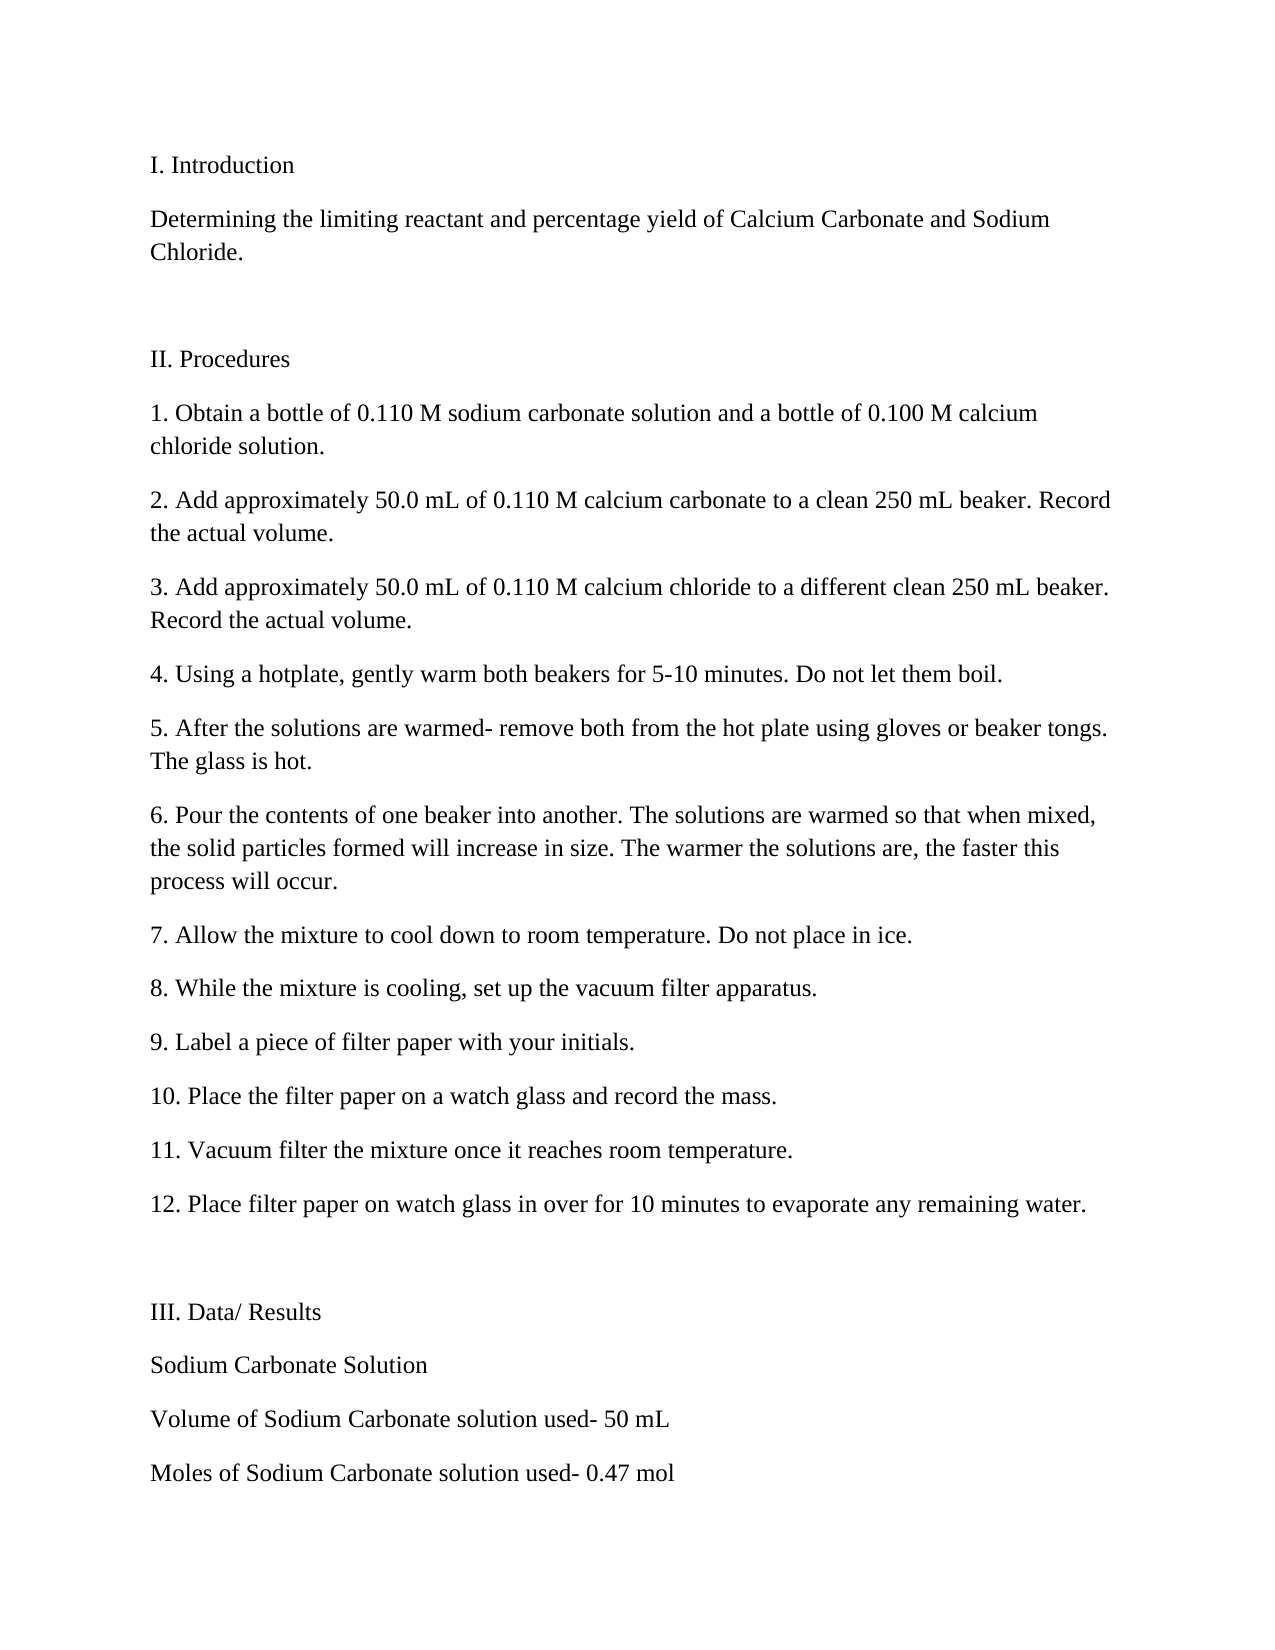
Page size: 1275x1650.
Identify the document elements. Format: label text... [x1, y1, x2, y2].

text 9. Label a piece of filter paper with your initials. [150, 1027, 1125, 1056]
text 1. Obtain a bottle of 0.110 M sodium carbonate solution and a bottle of 0.100 M calcium chloride solution. [150, 398, 1125, 460]
text 11. Vacuum filter the mixture once it reaches room temperature. [150, 1135, 1125, 1164]
text Moles of Sodium Carbonate solution used- 0.47 mol [150, 1458, 1125, 1487]
text I. Introduction [150, 150, 1125, 179]
text 10. Place the filter paper on a watch glass and record the mass. [150, 1081, 1125, 1110]
text 2. Add approximately 50.0 mL of 0.110 M calcium carbonate to a clean 250 mL beaker. Record the actual volume. [150, 485, 1125, 547]
text Sodium Carbonate Solution [150, 1351, 1125, 1379]
text III. Data/ Results [150, 1297, 1125, 1325]
text II. Procedures [150, 344, 1125, 373]
text 12. Place filter paper on watch glass in over for 10 minutes to evaporate any remaining water. [150, 1189, 1125, 1218]
text 4. Using a hotplate, gently warm both beakers for 5-10 minutes. Do not let them boil. [150, 659, 1125, 688]
text 3. Add approximately 50.0 mL of 0.110 M calcium chloride to a different clean 250 mL beaker. Record the actual volume. [150, 572, 1125, 634]
text 5. After the solutions are warmed- remove both from the hot plate using gloves or beaker tongs. The glass is hot. [150, 713, 1125, 775]
text Determining the limiting reactant and percentage yield of Calcium Carbonate and Sodium Chloride. [150, 204, 1125, 266]
text 8. While the mixture is cooling, set up the vacuum filter apparatus. [150, 973, 1125, 1002]
text 6. Pour the contents of one beaker into another. The solutions are warmed so that when mixed, the solid particles formed will increase in size. The warmer the solutions are, the faster this process will occur. [150, 800, 1125, 894]
text 7. Allow the mixture to cool down to room temperature. Do not place in ice. [150, 920, 1125, 948]
text Volume of Sodium Carbonate solution used- 50 mL [150, 1404, 1125, 1433]
